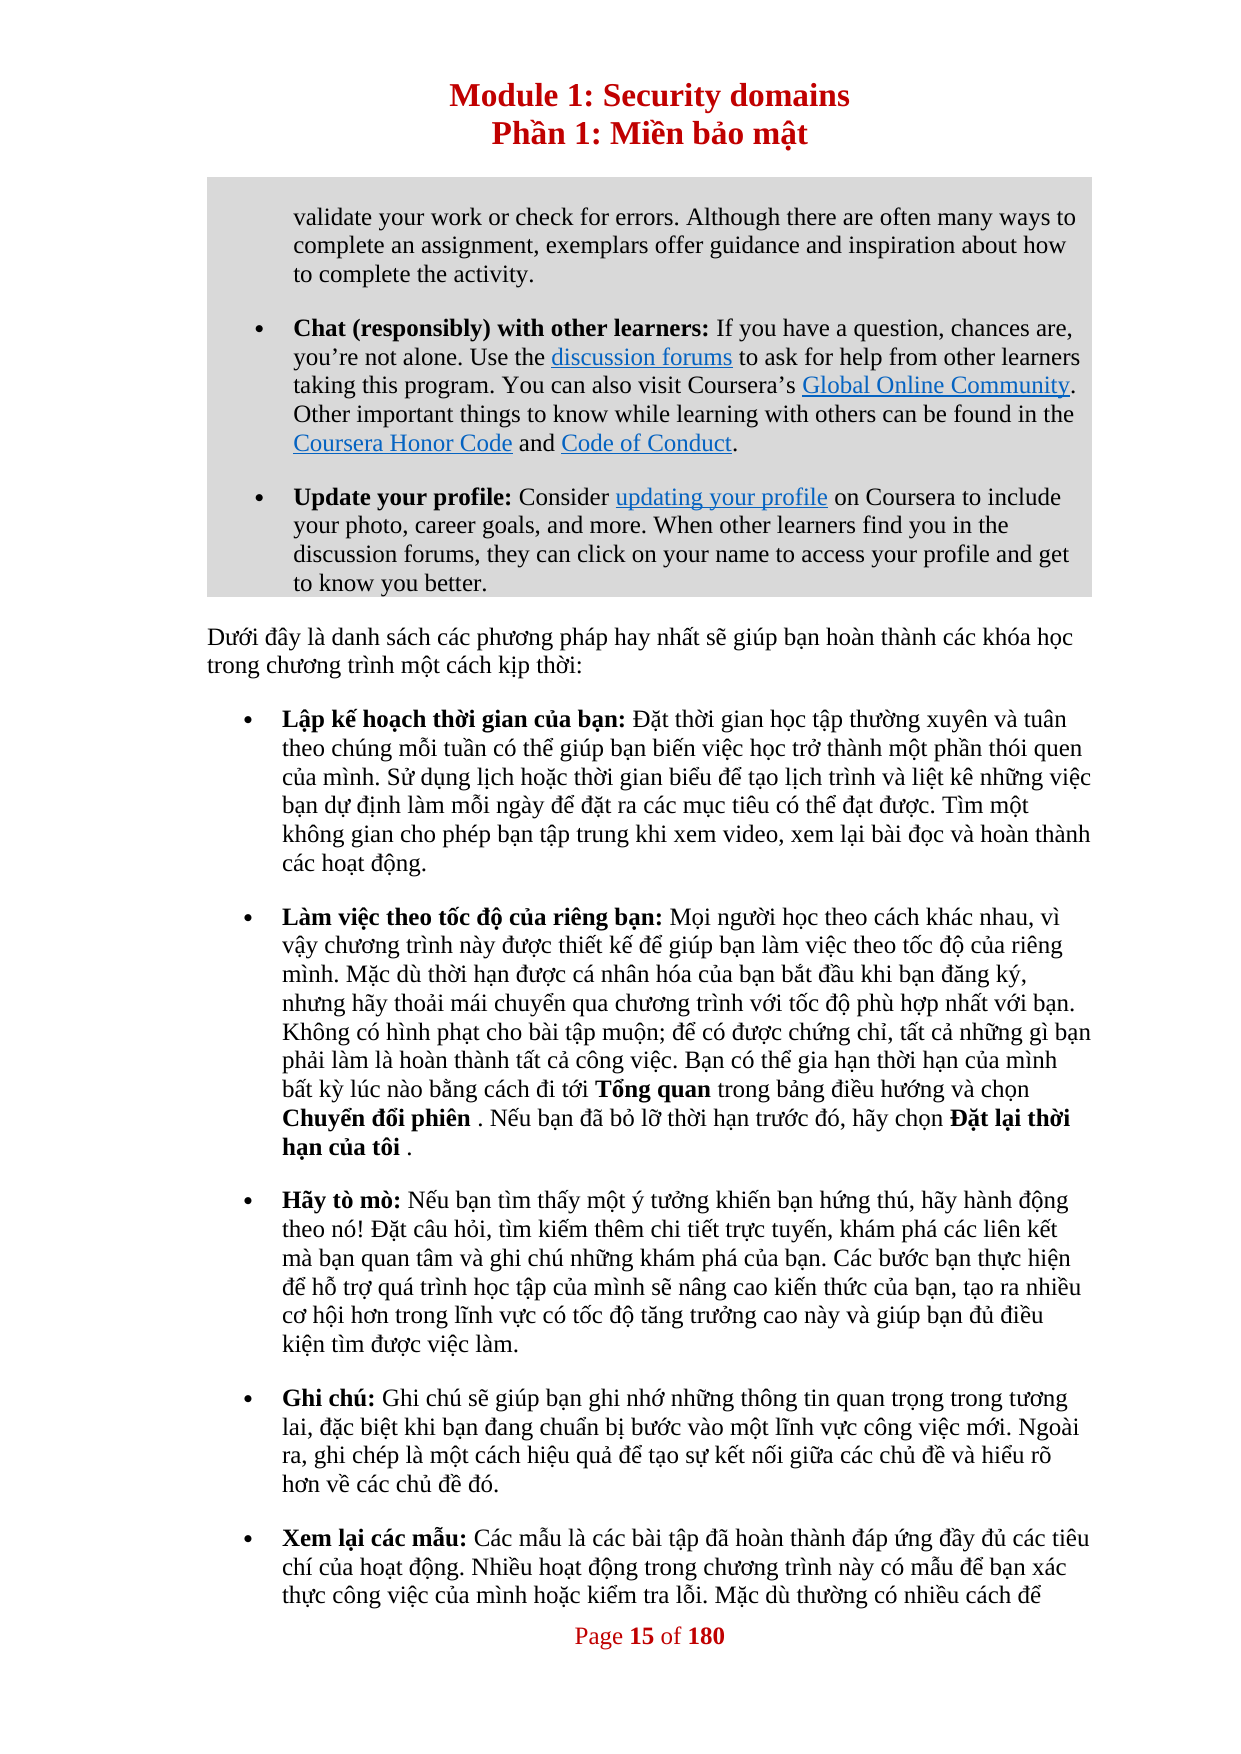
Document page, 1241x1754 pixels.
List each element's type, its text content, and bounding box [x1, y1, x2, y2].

list Làm việc theo tốc độ của riêng bạn: Mọi người học theo cách khác nhau, vì vậy chương trình này được thiết kế để giúp bạn làm việc theo tốc độ của riêng mình. Mặc dù thời hạn được cá nhân hóa của bạn bắt đầu khi bạn đăng ký, nhưng hãy thoải mái chuyển qua chương trình với tốc độ phù hợp nhất với bạn. Không có hình phạt cho bài tập muộn; để có được chứng chỉ, tất cả những gì bạn phải làm là hoàn thành tất cả công việc. Bạn có thể gia hạn thời hạn của mình bất kỳ lúc nào bằng cách đi tới Tổng quan trong bảng điều hướng và chọn Chuyển đổi phiên . Nếu bạn đã bỏ lỡ thời hạn trước đó, hãy chọn Đặt lại thời hạn của tôi . [244, 902, 1092, 1160]
list Lập kế hoạch thời gian của bạn: Đặt thời gian học tập thường xuyên và tuân theo chúng mỗi tuần có thể giúp bạn biến việc học trở thành một phần thói quen của mình. Sử dụng lịch hoặc thời gian biểu để tạo lịch trình và liệt kê những việc bạn dự định làm mỗi ngày để đặt ra các mục tiêu có thể đạt được. Tìm một không gian cho phép bạn tập trung khi xem video, xem lại bài đọc và hoàn thành các hoạt động. [244, 704, 1092, 877]
text Dưới đây là danh sách các phương pháp hay nhất sẽ giúp bạn hoàn thành các khóa học trong chương trình một cách kịp thời: [207, 622, 1092, 679]
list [244, 1523, 1092, 1609]
list Ghi chú: Ghi chú sẽ giúp bạn ghi nhớ những thông tin quan trọng trong tương lai, đặc biệt khi bạn đang chuẩn bị bước vào một lĩnh vực công việc mới. Ngoài ra, ghi chép là một cách hiệu quả để tạo sự kết nối giữa các chủ đề và hiểu rõ hơn về các chủ đề đó. [244, 1383, 1092, 1498]
list Hãy tò mò: Nếu bạn tìm thấy một ý tưởng khiến bạn hứng thú, hãy hành động theo nó! Đặt câu hỏi, tìm kiếm thêm chi tiết trực tuyến, khám phá các liên kết mà bạn quan tâm và ghi chú những khám phá của bạn. Các bước bạn thực hiện để hỗ trợ quá trình học tập của mình sẽ nâng cao kiến ​​thức của bạn, tạo ra nhiều cơ hội hơn trong lĩnh vực có tốc độ tăng trưởng cao này và giúp bạn đủ điều kiện tìm được việc làm. [244, 1185, 1092, 1358]
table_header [207, 177, 1092, 597]
